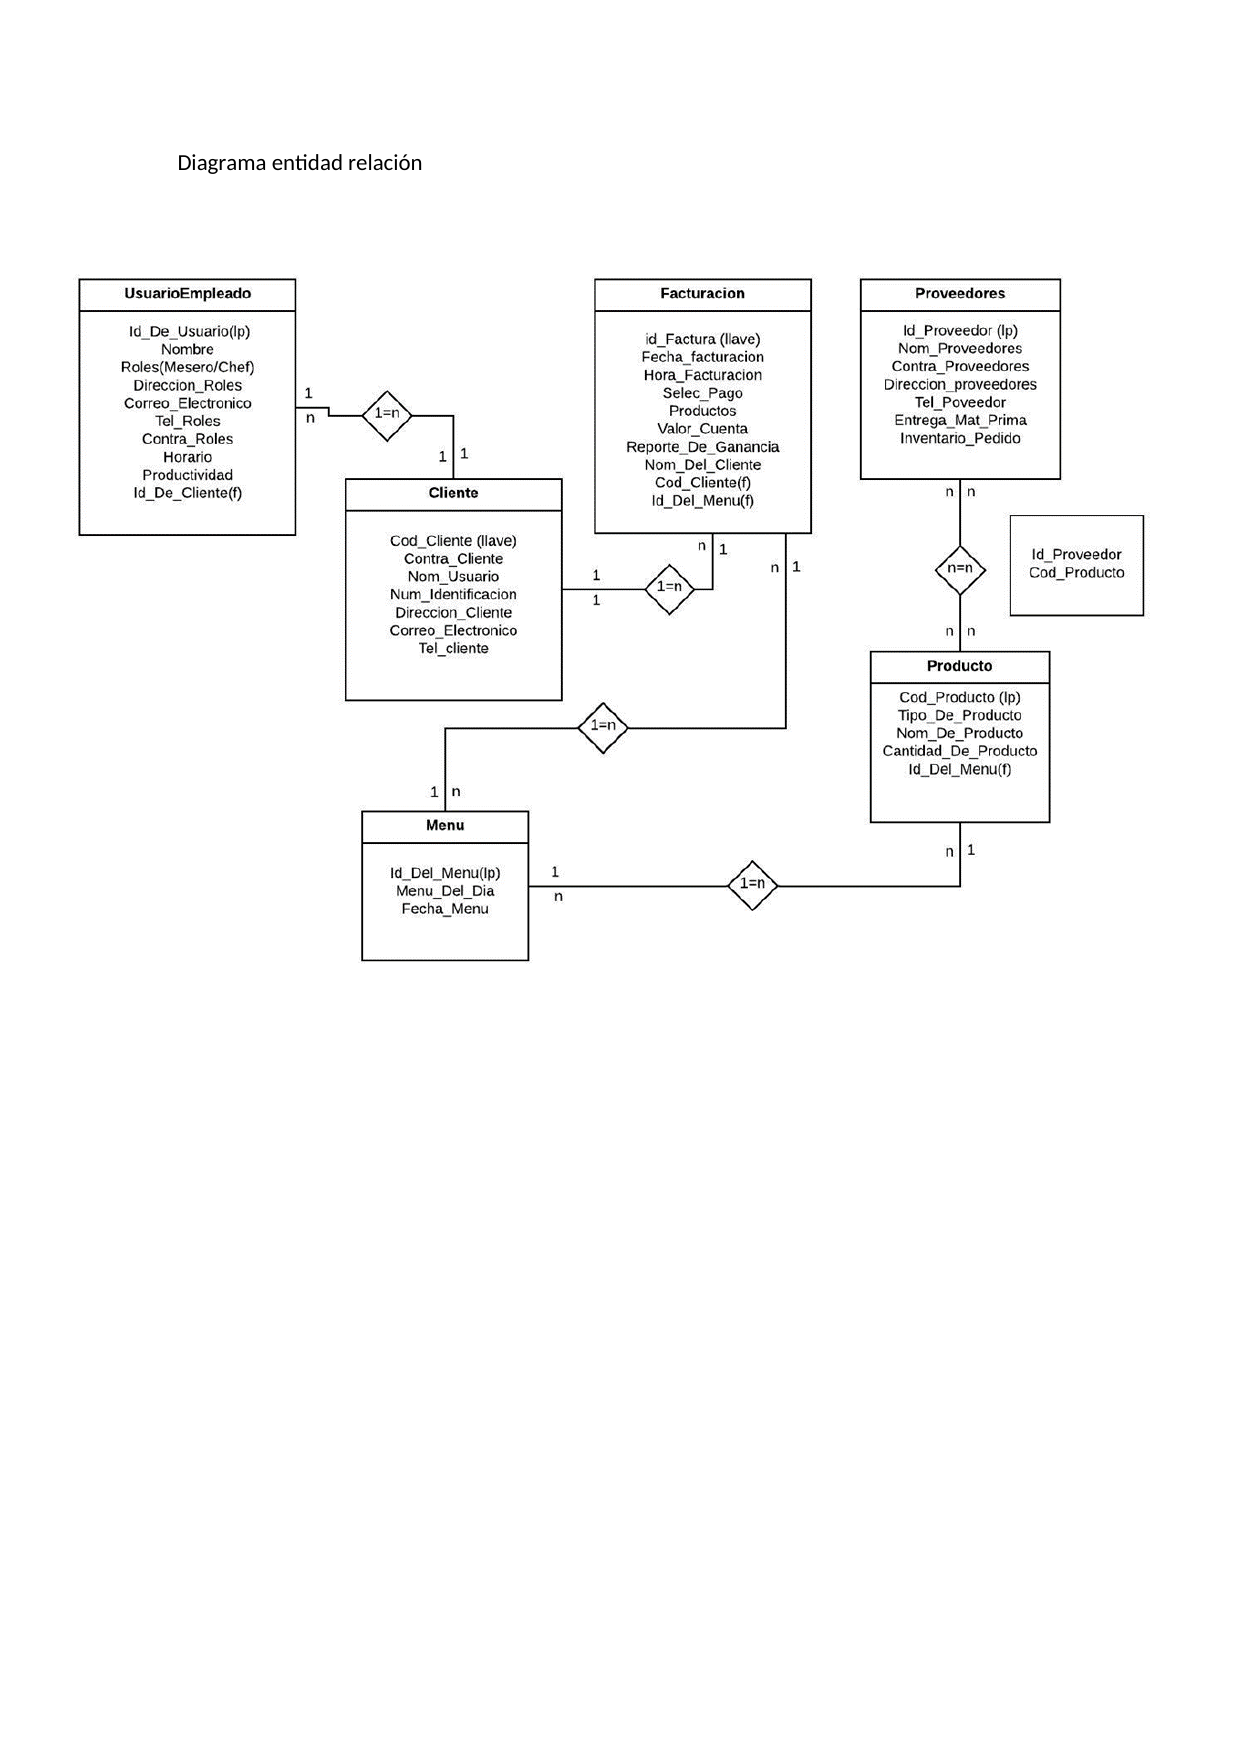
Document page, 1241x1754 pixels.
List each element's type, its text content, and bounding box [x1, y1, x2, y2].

text Diagrama entidad relación [177, 148, 1063, 176]
picture [46, 246, 1175, 993]
